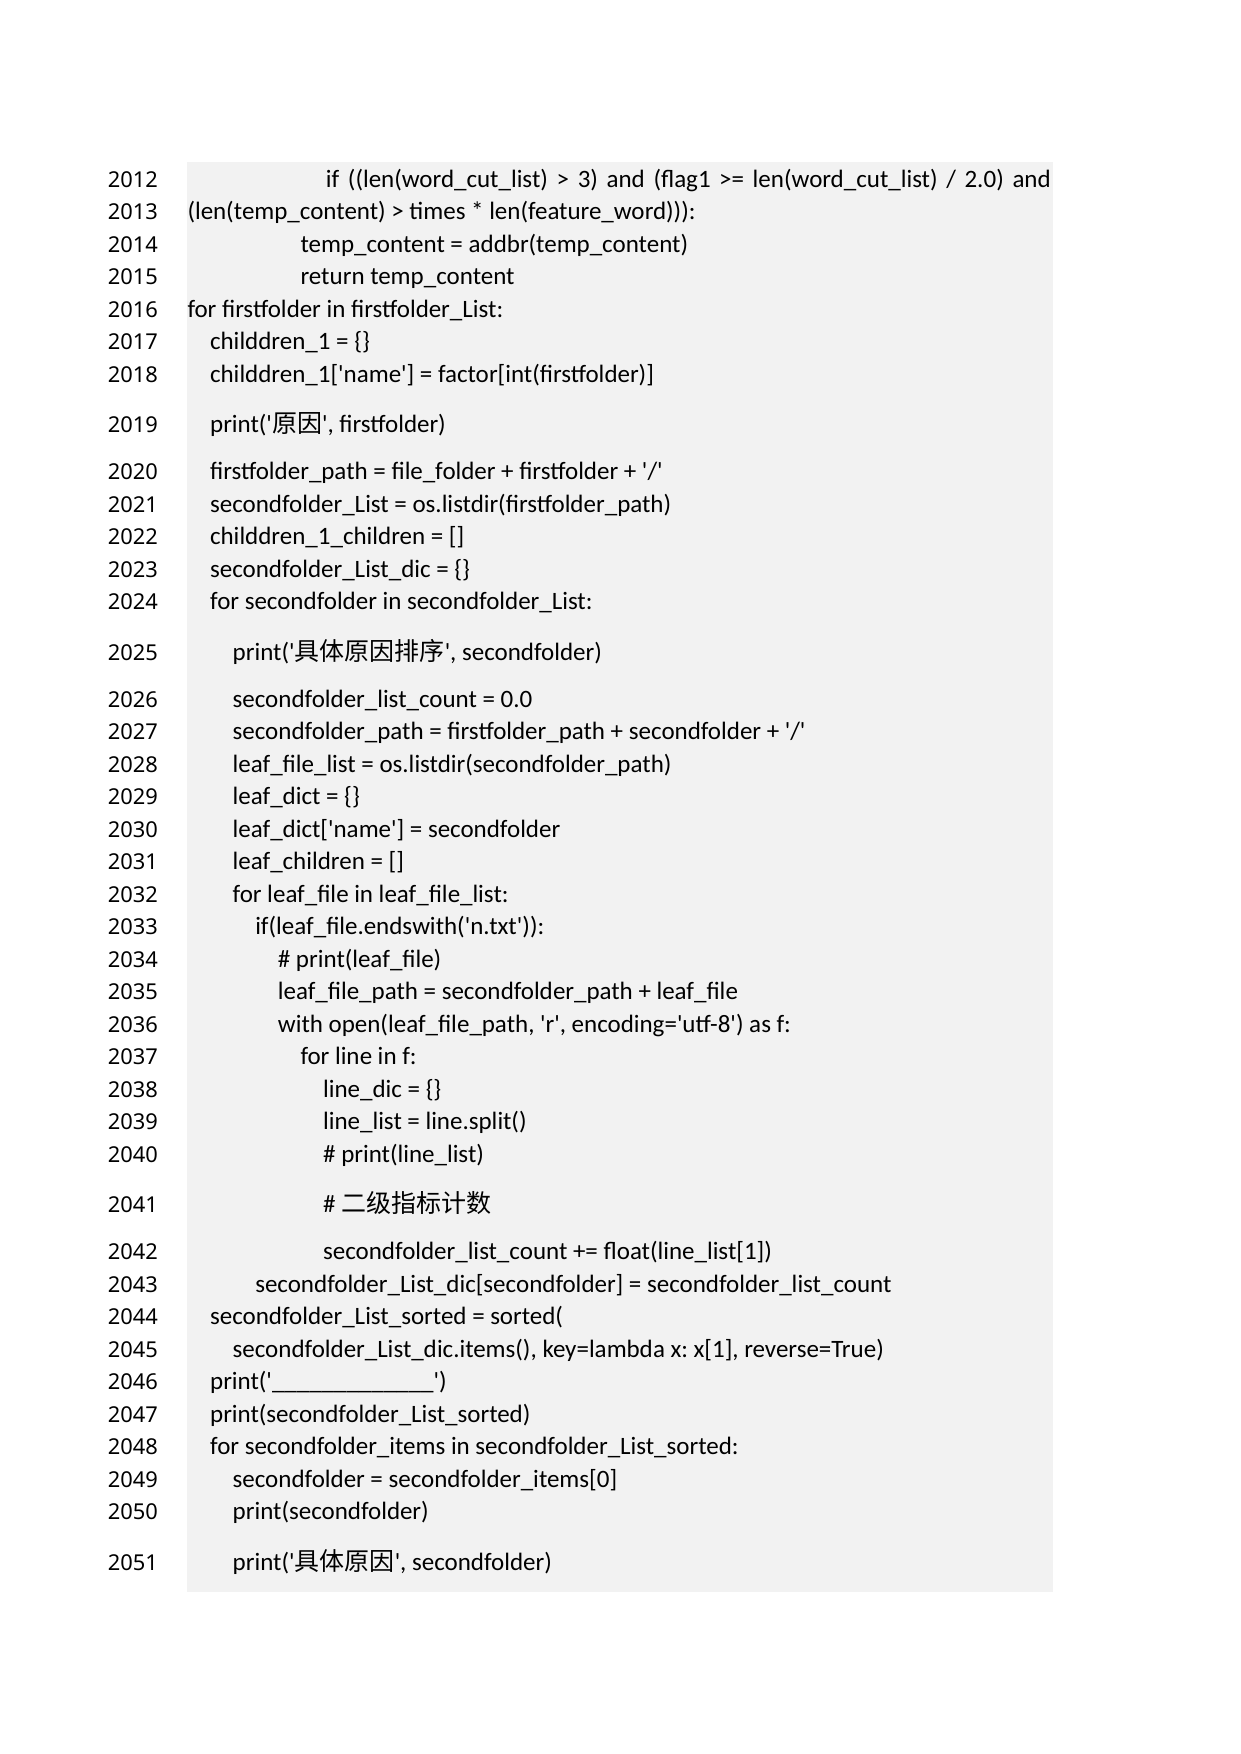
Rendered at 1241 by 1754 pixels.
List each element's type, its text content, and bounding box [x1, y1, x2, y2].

text secondfolder_path = firstfolder_path + secondfolder + '/' [187, 714, 1053, 747]
text secondfolder_list_count = 0.0 [187, 682, 1053, 714]
text print(secondfolder) [187, 1494, 1053, 1527]
text # 二级指标计数 [187, 1169, 1053, 1234]
text secondfolder_List_sorted = sorted( [187, 1299, 1053, 1332]
text print('原因', firstfolder) [187, 389, 1053, 454]
text secondfolder_List = os.listdir(firstfolder_path) [187, 487, 1053, 519]
text secondfolder_List_dic.items(), key=lambda x: x[1], reverse=True) [187, 1332, 1053, 1364]
text leaf_children = [] [187, 844, 1053, 877]
text leaf_dict['name'] = secondfolder [187, 812, 1053, 844]
text for leaf_file in leaf_file_list: [187, 877, 1053, 909]
text secondfolder = secondfolder_items[0] [187, 1462, 1053, 1494]
text leaf_file_list = os.listdir(secondfolder_path) [187, 747, 1053, 779]
text return temp_content [187, 259, 1053, 292]
text for secondfolder in secondfolder_List: [187, 584, 1053, 617]
text # print(line_list) [187, 1137, 1053, 1169]
text line_dic = {} [187, 1072, 1053, 1104]
text secondfolder_list_count += float(line_list[1]) [187, 1234, 1053, 1267]
text print('具体原因排序', secondfolder) [187, 617, 1053, 682]
text secondfolder_List_dic[secondfolder] = secondfolder_list_count [187, 1267, 1053, 1299]
text childdren_1['name'] = factor[int(firstfolder)] [187, 357, 1053, 389]
text if(leaf_file.endswith('n.txt')): [187, 909, 1053, 942]
text # print(leaf_file) [187, 942, 1053, 974]
text with open(leaf_file_path, 'r', encoding='utf-8') as f: [187, 1007, 1053, 1039]
text print('_____________') [187, 1364, 1053, 1397]
text line_list = line.split() [187, 1104, 1053, 1137]
text for firstfolder in firstfolder_List: [187, 292, 1053, 324]
text if ((len(word_cut_list) > 3) and (flag1 >= len(word_cut_list) / 2.0) and (len(temp_content) > times * len(feature_word))): [187, 162, 1053, 227]
text secondfolder_List_dic = {} [187, 552, 1053, 584]
text childdren_1_children = [] [187, 519, 1053, 552]
text print('具体原因', secondfolder) [187, 1527, 1053, 1592]
text for line in f: [187, 1039, 1053, 1072]
text print(secondfolder_List_sorted) [187, 1397, 1053, 1429]
text leaf_dict = {} [187, 779, 1053, 812]
text firstfolder_path = file_folder + firstfolder + '/' [187, 454, 1053, 487]
text childdren_1 = {} [187, 324, 1053, 357]
text for secondfolder_items in secondfolder_List_sorted: [187, 1429, 1053, 1462]
text temp_content = addbr(temp_content) [187, 227, 1053, 259]
text leaf_file_path = secondfolder_path + leaf_file [187, 974, 1053, 1007]
